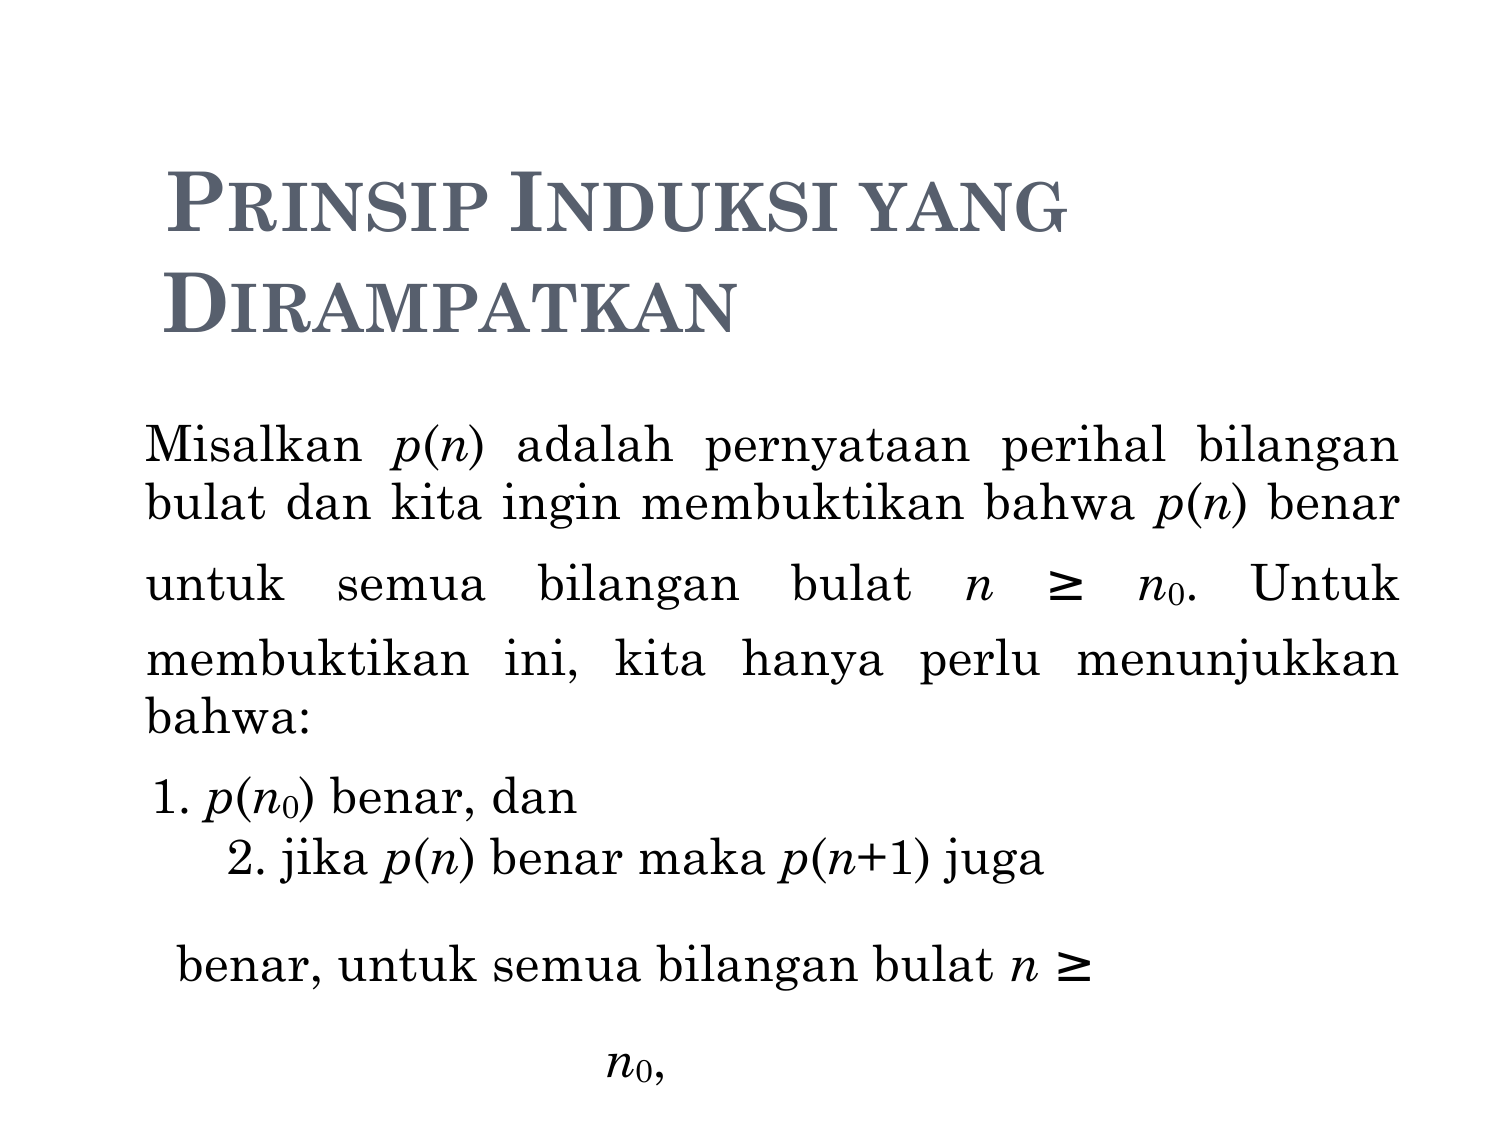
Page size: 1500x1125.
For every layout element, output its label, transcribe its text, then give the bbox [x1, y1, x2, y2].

text 1. p(n0) benar, dan [150, 759, 1477, 826]
text PRINSIP INDUKSI YANG [163, 150, 1477, 249]
text DIRAMPATKAN [161, 252, 1477, 351]
text Misalkan p(n) adalah pernyataan perihal bilangan bulat dan kita ingin membuktikan bahwa p(n) benar untuk semua bilangan bulat n ≥ n0. Untuk membuktikan ini, kita hanya perlu menunjukkan bahwa: [145, 415, 1401, 744]
text 2. jika p(n) benar maka p(n+1) juga benar, untuk semua bilangan bulat n ≥ n0, [147, 826, 1124, 1090]
